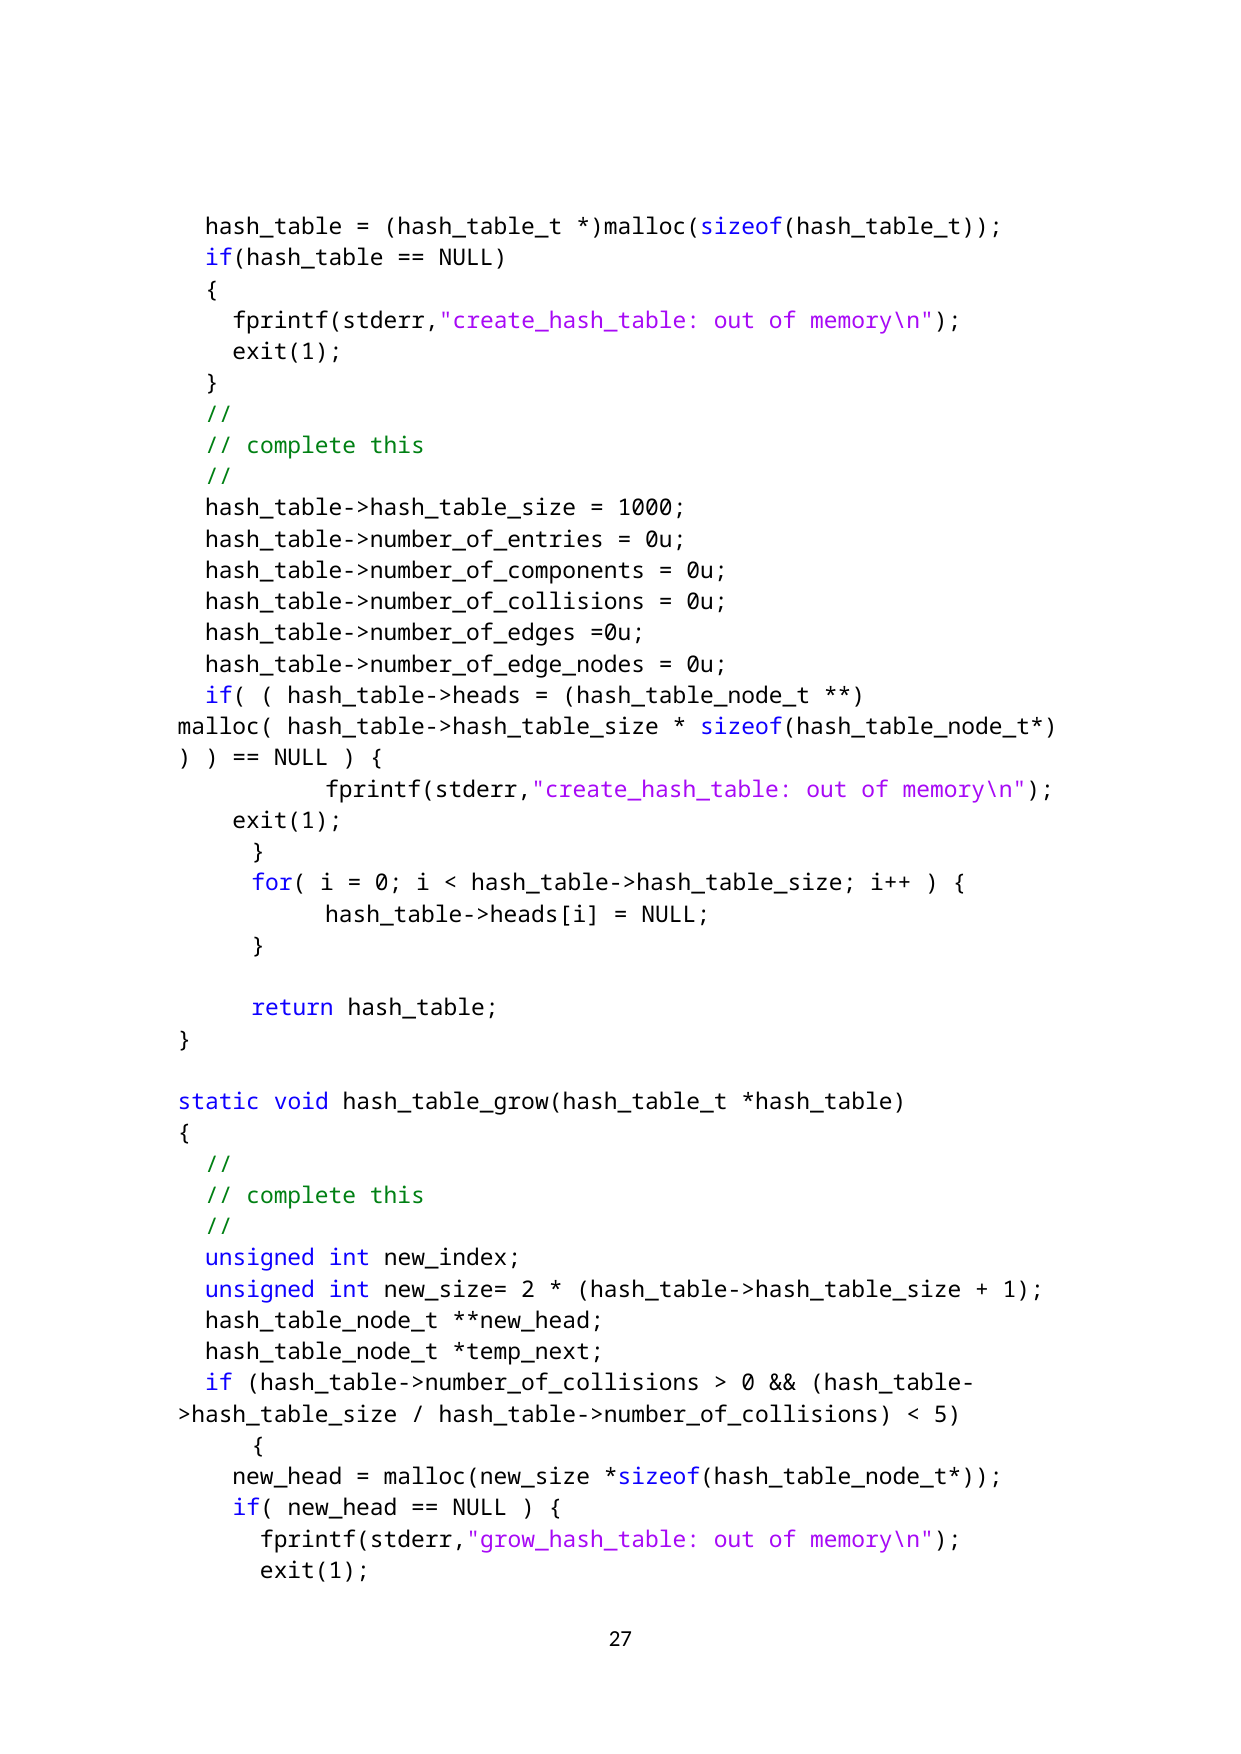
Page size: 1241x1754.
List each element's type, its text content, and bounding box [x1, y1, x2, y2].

text } [177, 929, 1063, 960]
text if(hash_table == NULL) [177, 241, 1063, 273]
text // complete this [177, 1179, 1063, 1210]
text // complete this [177, 429, 1063, 460]
text } [177, 366, 1063, 398]
text hash_table->heads[i] = NULL; [177, 898, 1063, 929]
text unsigned int new_size= 2 * (hash_table->hash_table_size + 1); [177, 1273, 1063, 1304]
text hash_table->number_of_edge_nodes = 0u; [177, 648, 1063, 679]
text if( ( hash_table->heads = (hash_table_node_t **) malloc( hash_table->hash_table_size * sizeof(hash_table_node_t*) ) ) == NULL ) { [177, 679, 1063, 773]
text if (hash_table->number_of_collisions > 0 && (hash_table->hash_table_size / hash_table->number_of_collisions) < 5) [177, 1366, 1063, 1429]
text // [177, 1148, 1063, 1179]
text fprintf(stderr,"grow_hash_table: out of memory\n"); [177, 1523, 1063, 1554]
text { [177, 1116, 1063, 1148]
text // [177, 1210, 1063, 1241]
text for( i = 0; i < hash_table->hash_table_size; i++ ) { [177, 866, 1063, 898]
text hash_table->number_of_components = 0u; [177, 554, 1063, 585]
text fprintf(stderr,"create_hash_table: out of memory\n"); [177, 773, 1063, 804]
text exit(1); [177, 804, 1063, 835]
text // [177, 398, 1063, 429]
text if( new_head == NULL ) { [177, 1491, 1063, 1523]
text new_head = malloc(new_size *sizeof(hash_table_node_t*)); [177, 1460, 1063, 1491]
text hash_table = (hash_table_t *)malloc(sizeof(hash_table_t)); [177, 210, 1063, 241]
text hash_table->number_of_collisions = 0u; [177, 585, 1063, 616]
text } [177, 835, 1063, 866]
text hash_table->number_of_entries = 0u; [177, 523, 1063, 554]
text { [177, 1429, 1063, 1460]
text hash_table->number_of_edges =0u; [177, 616, 1063, 648]
text } [177, 1023, 1063, 1054]
text unsigned int new_index; [177, 1241, 1063, 1273]
text return hash_table; [177, 991, 1063, 1023]
text static void hash_table_grow(hash_table_t *hash_table) [177, 1085, 1063, 1116]
text { [177, 273, 1063, 304]
text hash_table->hash_table_size = 1000; [177, 491, 1063, 523]
text fprintf(stderr,"create_hash_table: out of memory\n"); [177, 304, 1063, 335]
text hash_table_node_t **new_head; [177, 1304, 1063, 1335]
text exit(1); [177, 1554, 1063, 1585]
text exit(1); [177, 335, 1063, 366]
text hash_table_node_t *temp_next; [177, 1335, 1063, 1366]
text // [177, 460, 1063, 491]
